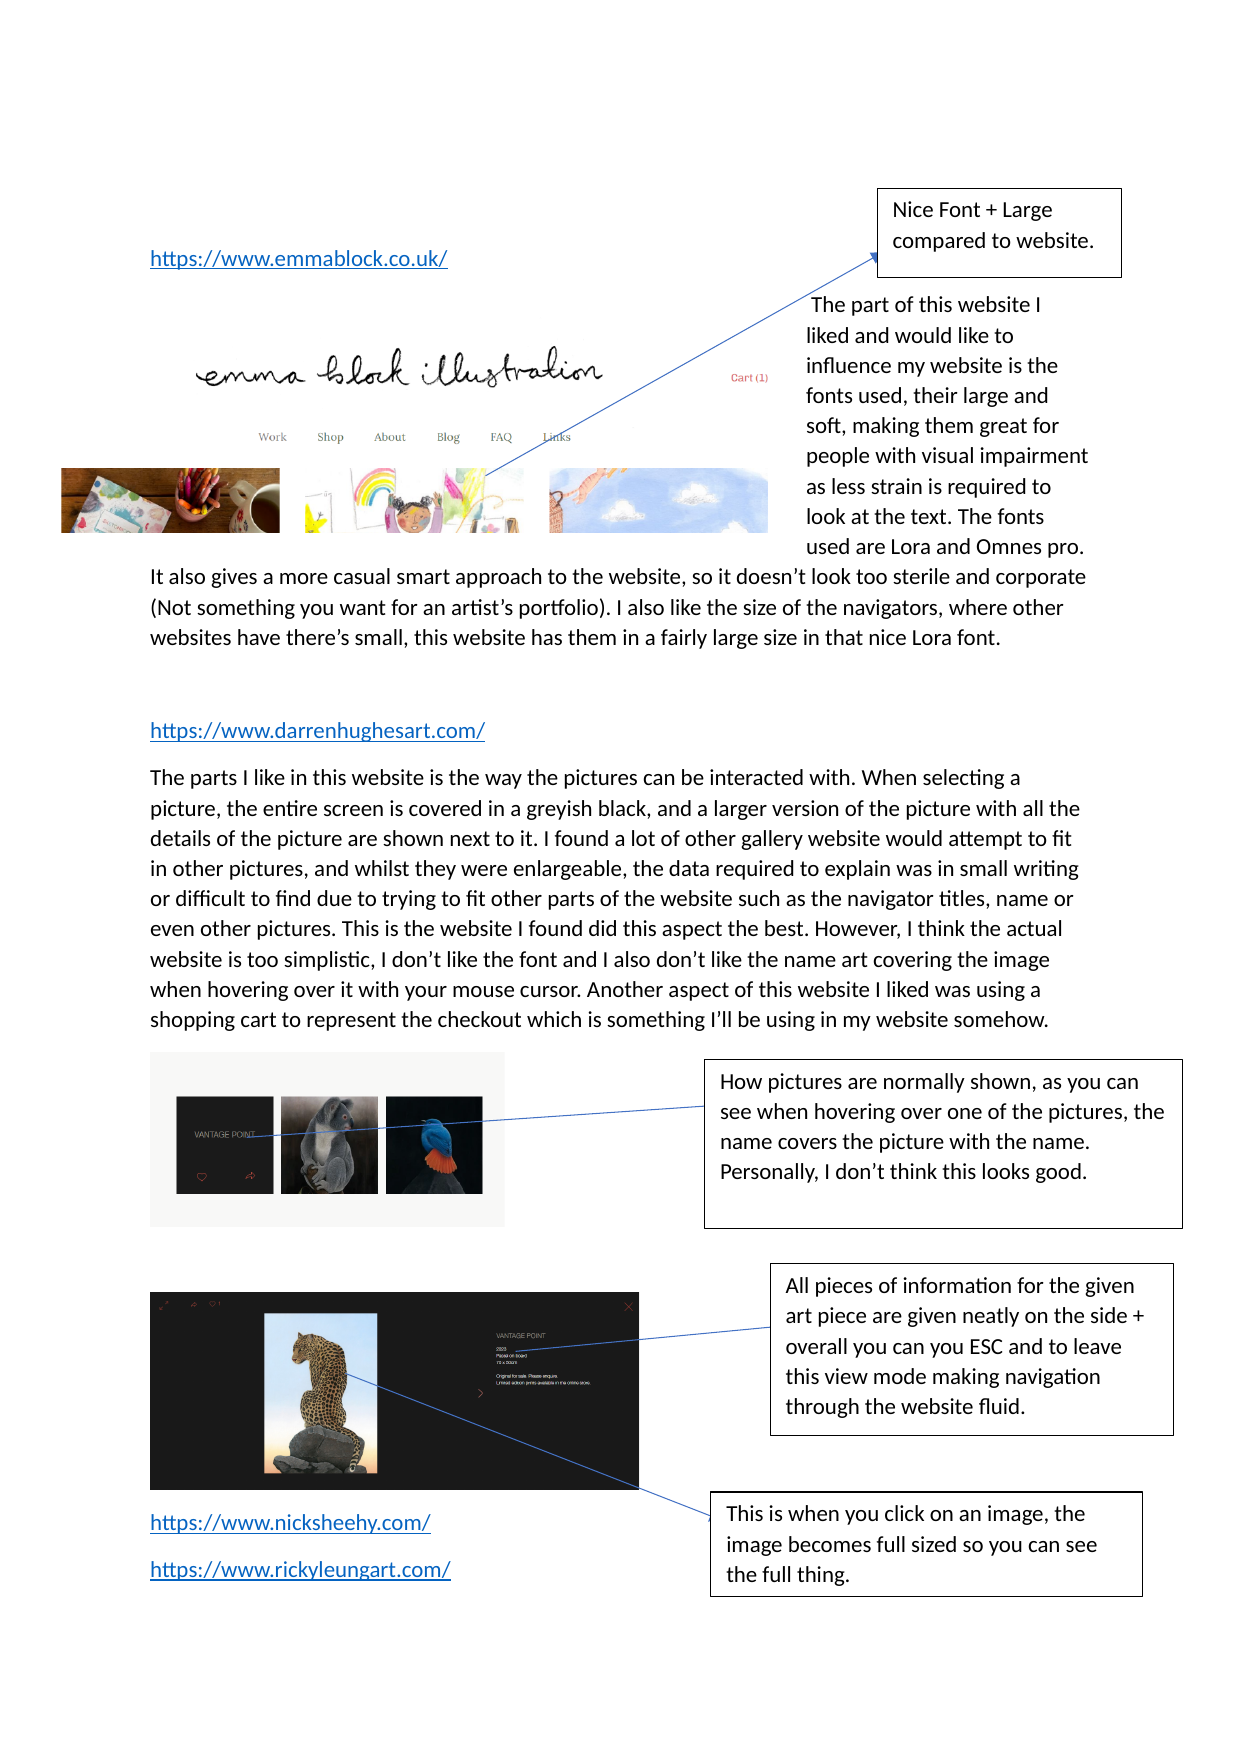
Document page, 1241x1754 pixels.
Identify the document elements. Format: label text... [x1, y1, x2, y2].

text The parts I like in this website is the way the pictures can be interacted with. When selecting a picture, the entire screen is covered in a greyish black, and a larger version of the picture with all the details of the picture are shown next to it. I found a lot of other gallery website would attempt to fit in other pictures, and whilst they were enlargeable, the data required to explain was in small writing or difficult to find due to trying to fit other parts of the website such as the navigator titles, name or even other pictures. This is the website I found did this aspect the best. However, I think the actual website is too simplistic, I don’t like the font and I also don’t like the name art covering the image when hovering over it with your mouse cursor. Another aspect of this website I liked was using a shopping cart to represent the checkout which is something I’ll be using in my website somehow. [150, 763, 1090, 1033]
text https://www.nicksheehy.com/ [150, 1508, 710, 1537]
text https://www.rickyleungart.com/ [150, 1555, 710, 1583]
text https://www.darrenhughesart.com/ [150, 717, 1090, 745]
picture [150, 1292, 640, 1490]
picture [57, 312, 787, 533]
picture [150, 1052, 505, 1227]
text https://www.emmablock.co.uk/ [150, 244, 877, 272]
